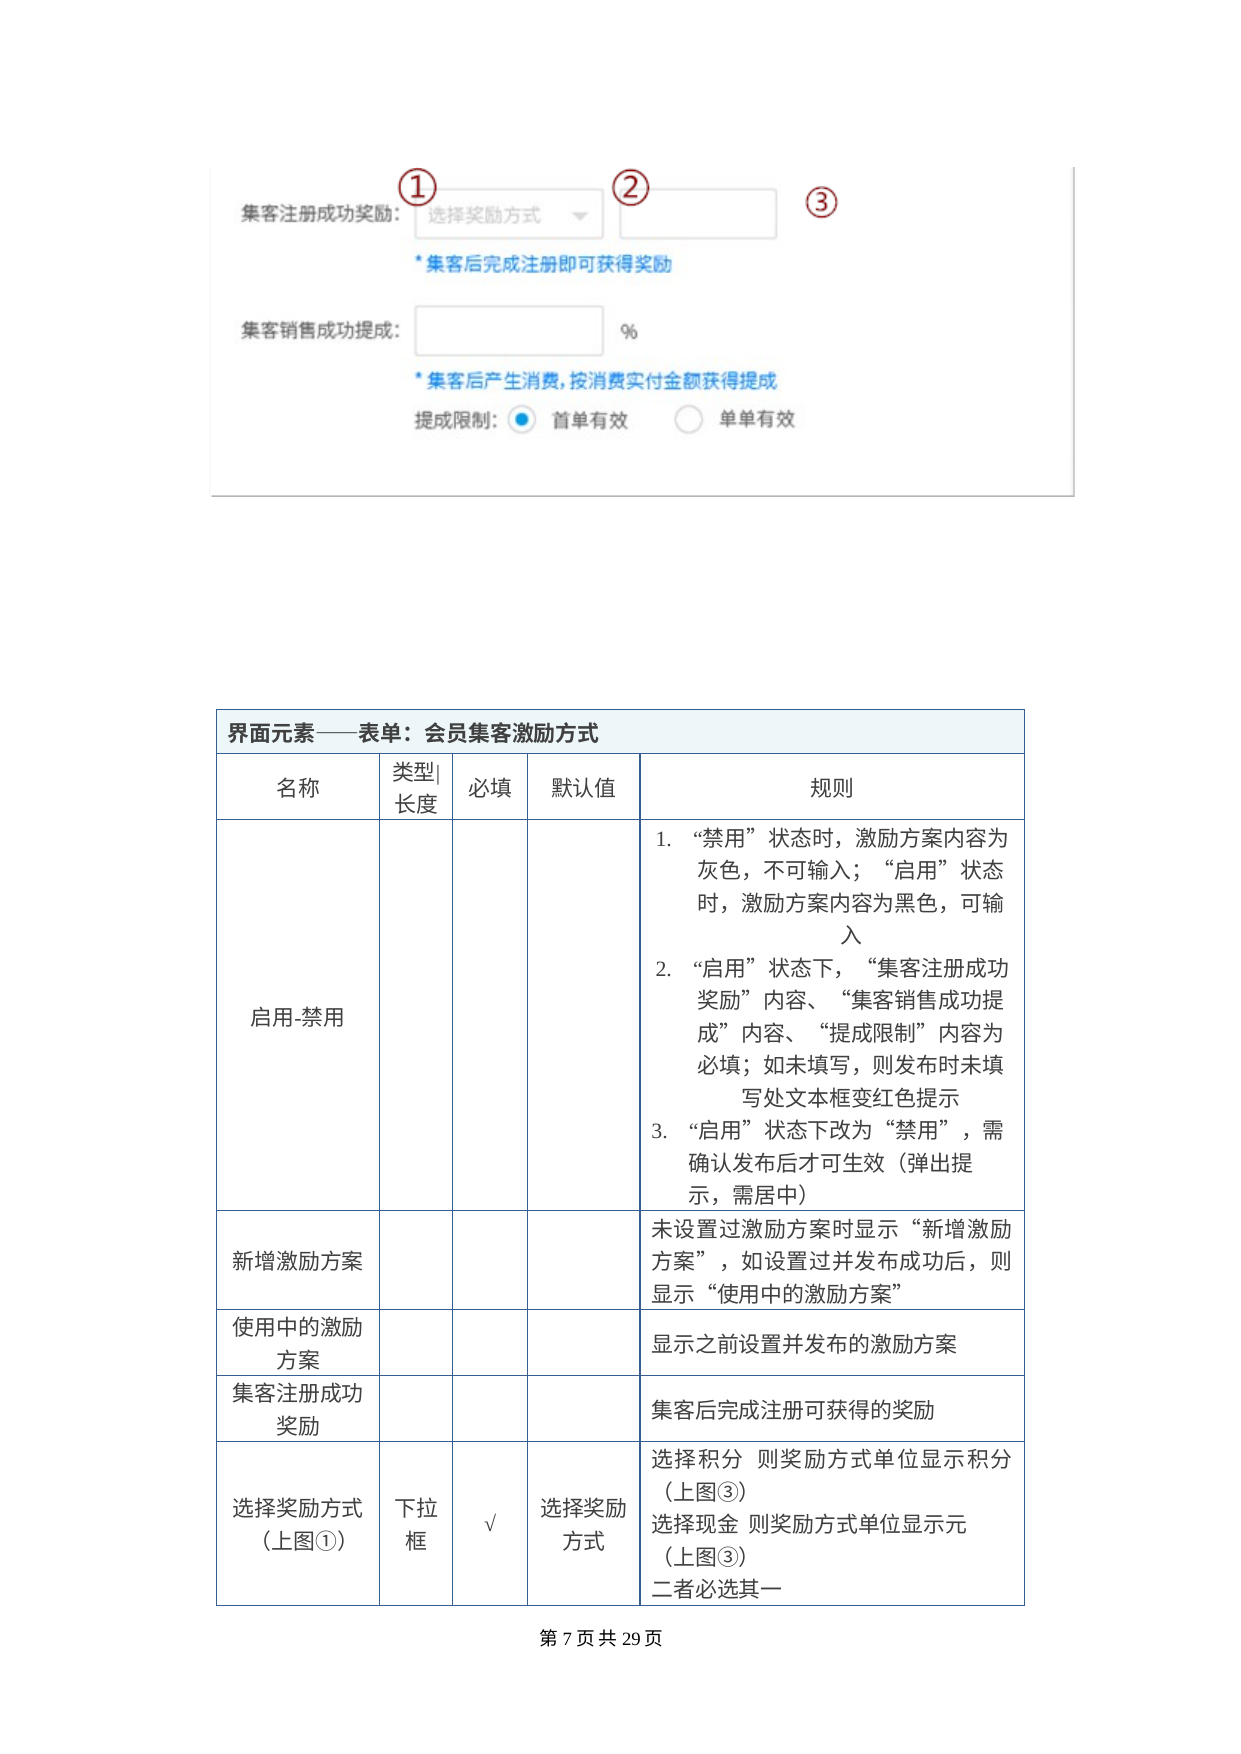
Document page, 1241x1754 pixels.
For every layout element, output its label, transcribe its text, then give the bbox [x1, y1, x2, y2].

table_cell 选择积分 则奖励方式单位显示积分（上图③） 选择现金 则奖励方式单位显示元 （上图③） 二者必选其一 [641, 1442, 1024, 1604]
table_cell “禁用”状态时，激励方案内容为灰色，不可输入；“启用”状态时，激励方案内容为黑色，可输入 “启用”状态下，“集客注册成功奖励”内容、“集客销售成功提成”内容、“提成限制”内容为必填；如未填写，则发布时未填写处文本框变红色提示 “启用”状态下改为“禁用”，需确认发布后才可生效（弹出提示，需居中） [641, 820, 1024, 1210]
table_cell 集客注册成功奖励 [217, 1376, 379, 1441]
table_cell [453, 1211, 527, 1309]
table_cell 类型|长度 [380, 754, 452, 819]
table_cell [528, 1310, 639, 1375]
table_cell 新增激励方案 [217, 1211, 379, 1309]
table_cell 默认值 [528, 754, 639, 819]
table_cell [453, 1376, 527, 1441]
table_cell 未设置过激励方案时显示“新增激励方案”，如设置过并发布成功后，则显示“使用中的激励方案” [641, 1211, 1024, 1309]
table_cell [380, 820, 452, 1210]
table_cell [528, 1376, 639, 1441]
table_cell 启用-禁用 [217, 820, 379, 1210]
table_cell √ [453, 1442, 527, 1604]
table_cell [380, 1211, 452, 1309]
table_cell [453, 820, 527, 1210]
table_cell [528, 1211, 639, 1309]
table_cell 必填 [453, 754, 527, 819]
table_cell 下拉框 [380, 1442, 452, 1604]
table_cell [528, 820, 639, 1210]
table_cell 规则 [641, 754, 1024, 819]
table_header 界面元素——表单：会员集客激励方式 [217, 710, 1024, 753]
table_cell 名称 [217, 754, 379, 819]
table_cell [453, 1310, 527, 1375]
table_cell [380, 1376, 452, 1441]
table_cell 使用中的激励方案 [217, 1310, 379, 1375]
table_cell 显示之前设置并发布的激励方案 [641, 1310, 1024, 1375]
picture [209, 167, 1075, 497]
table_cell 集客后完成注册可获得的奖励 [641, 1376, 1024, 1441]
table_cell 选择奖励方式 （上图①） [217, 1442, 379, 1604]
table_cell [380, 1310, 452, 1375]
table_cell 选择奖励方式 [528, 1442, 639, 1604]
